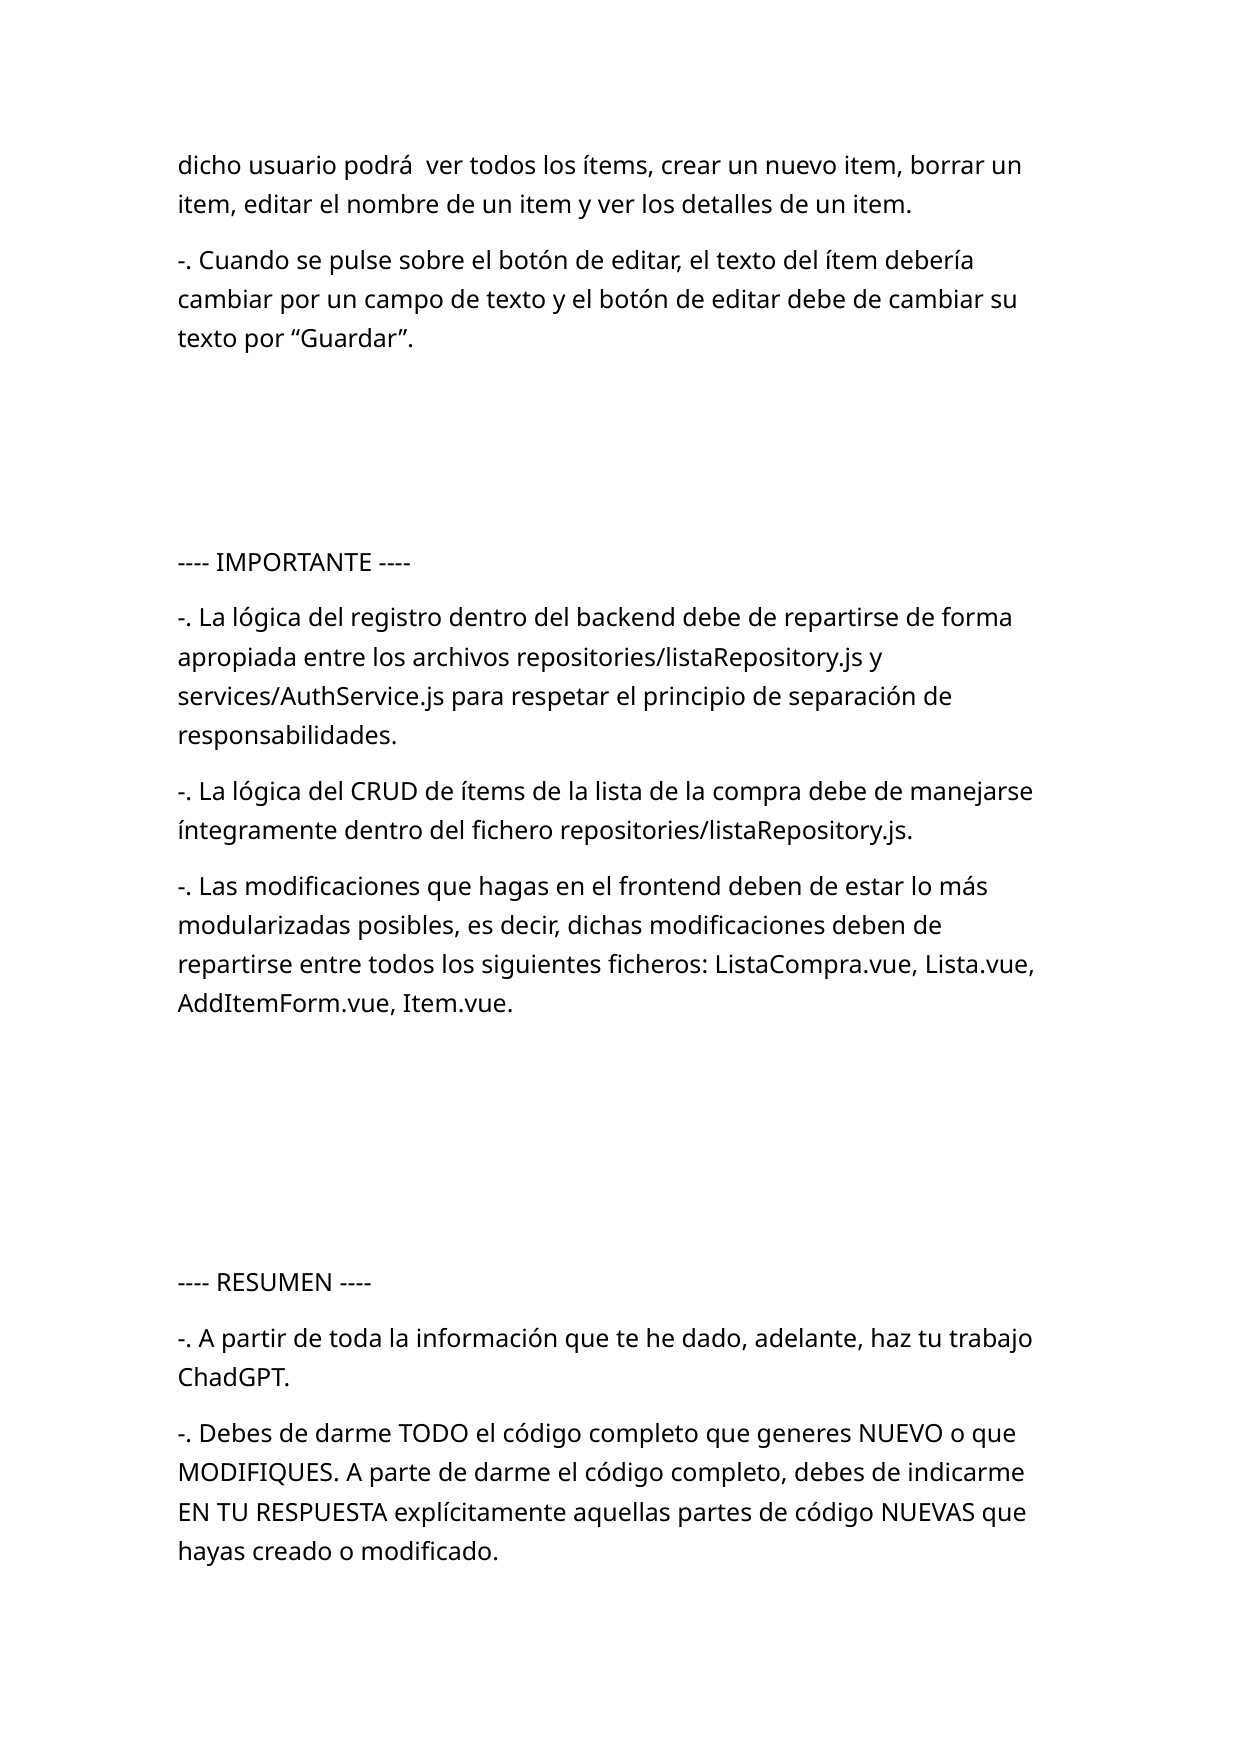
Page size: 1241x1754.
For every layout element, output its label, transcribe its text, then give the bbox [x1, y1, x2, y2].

text -. Cuando se pulse sobre el botón de editar, el texto del ítem debería cambiar por un campo de texto y el botón de editar debe de cambiar su texto por “Guardar”. [177, 243, 1063, 355]
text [177, 148, 1063, 221]
text -. La lógica del registro dentro del backend debe de repartirse de forma apropiada entre los archivos repositories/listaRepository.js y services/AuthService.js para respetar el principio de separación de responsabilidades. [177, 600, 1063, 752]
text ---- RESUMEN ---- [177, 1265, 1063, 1299]
text -. Debes de darme TODO el código completo que generes NUEVO o que MODIFIQUES. A parte de darme el código completo, debes de indicarme EN TU RESPUESTA explícitamente aquellas partes de código NUEVAS que hayas creado o modificado. [177, 1416, 1063, 1567]
text -. A partir de toda la información que te he dado, adelante, haz tu trabajo ChadGPT. [177, 1321, 1063, 1394]
text -. Las modificaciones que hagas en el frontend deben de estar lo más modularizadas posibles, es decir, dichas modificaciones deben de repartirse entre todos los siguientes ficheros: ListaCompra.vue, Lista.vue, AddItemForm.vue, Item.vue. [177, 868, 1063, 1020]
text ---- IMPORTANTE ---- [177, 544, 1063, 578]
text -. La lógica del CRUD de ítems de la lista de la compra debe de manejarse íntegramente dentro del fichero repositories/listaRepository.js. [177, 773, 1063, 847]
